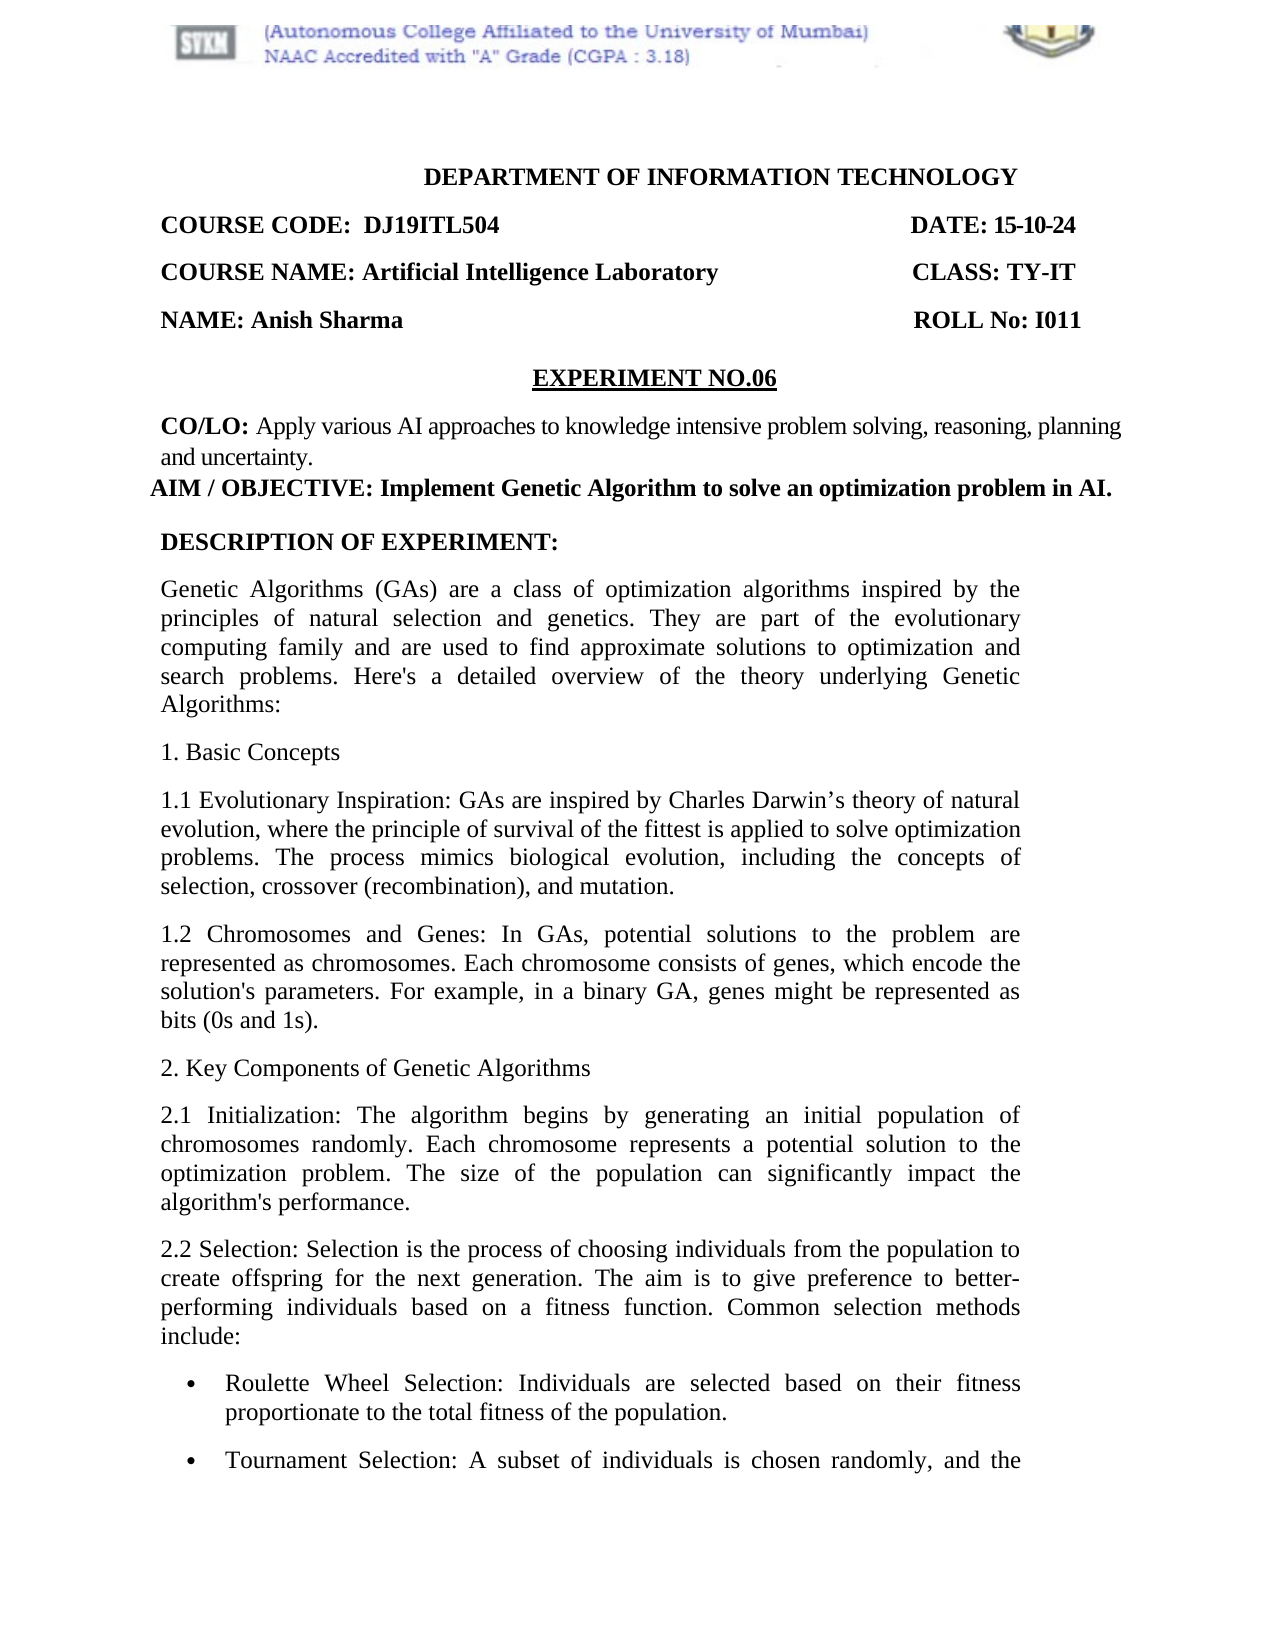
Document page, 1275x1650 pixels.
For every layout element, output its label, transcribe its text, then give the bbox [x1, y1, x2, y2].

picture [150, 25, 1111, 80]
subtitle 2.1 Initialization: The algorithm begins by generating an initial population of chromosomes randomly. Each chromosome represents a potential solution to the optimization problem. The size of the population can significantly impact the algorithm's performance. [160, 1101, 1022, 1216]
text COURSE CODE: DJ19ITL504 DATE: 15-10-24 [160, 210, 1125, 238]
subtitle Genetic Algorithms (GAs) are a class of optimization algorithms inspired by the principles of natural selection and genetics. They are part of the evolutionary computing family and are used to find approximate solutions to optimization and search problems. Here's a detailed overview of the theory underlying Genetic Algorithms: [160, 574, 1022, 718]
subtitle 1.1 Evolutionary Inspiration: GAs are inspired by Charles Darwin’s theory of natural evolution, where the principle of survival of the fittest is applied to solve optimization problems. The process mimics biological evolution, including the concepts of selection, crossover (recombination), and mutation. [160, 785, 1022, 900]
text EXPERIMENT NO.06 [524, 363, 785, 392]
text COURSE NAME: Artificial Intelligence Laboratory CLASS: TY-IT [160, 257, 1125, 286]
subtitle 2. Key Components of Genetic Algorithms [160, 1053, 1022, 1082]
text AIM / OBJECTIVE: Implement Genetic Algorithm to solve an optimization problem in AI. [150, 473, 1125, 502]
subtitle Roulette Wheel Selection: Individuals are selected based on their fitness proportionate to the total fitness of the population. [187, 1368, 1022, 1426]
subtitle 2.2 Selection: Selection is the process of choosing individuals from the population to create offspring for the next generation. The aim is to give preference to better-performing individuals based on a fitness function. Common selection methods include: [160, 1234, 1022, 1349]
subtitle 1.2 Chromosomes and Genes: In GAs, potential solutions to the problem are represented as chromosomes. Each chromosome consists of genes, which encode the solution's parameters. For example, in a binary GA, genes might be represented as bits (0s and 1s). [160, 919, 1022, 1034]
text DEPARTMENT OF INFORMATION TECHNOLOGY [424, 162, 1125, 191]
subtitle DESCRIPTION OF EXPERIMENT: [160, 527, 1125, 556]
text CO/LO: Apply various AI approaches to knowledge intensive problem solving, reasoning, planning and uncertainty. [160, 411, 1125, 471]
subtitle 1. Basic Concepts [160, 737, 1022, 766]
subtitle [187, 1445, 1022, 1474]
text NAME: Anish Sharma ROLL No: I011 [160, 305, 1125, 334]
